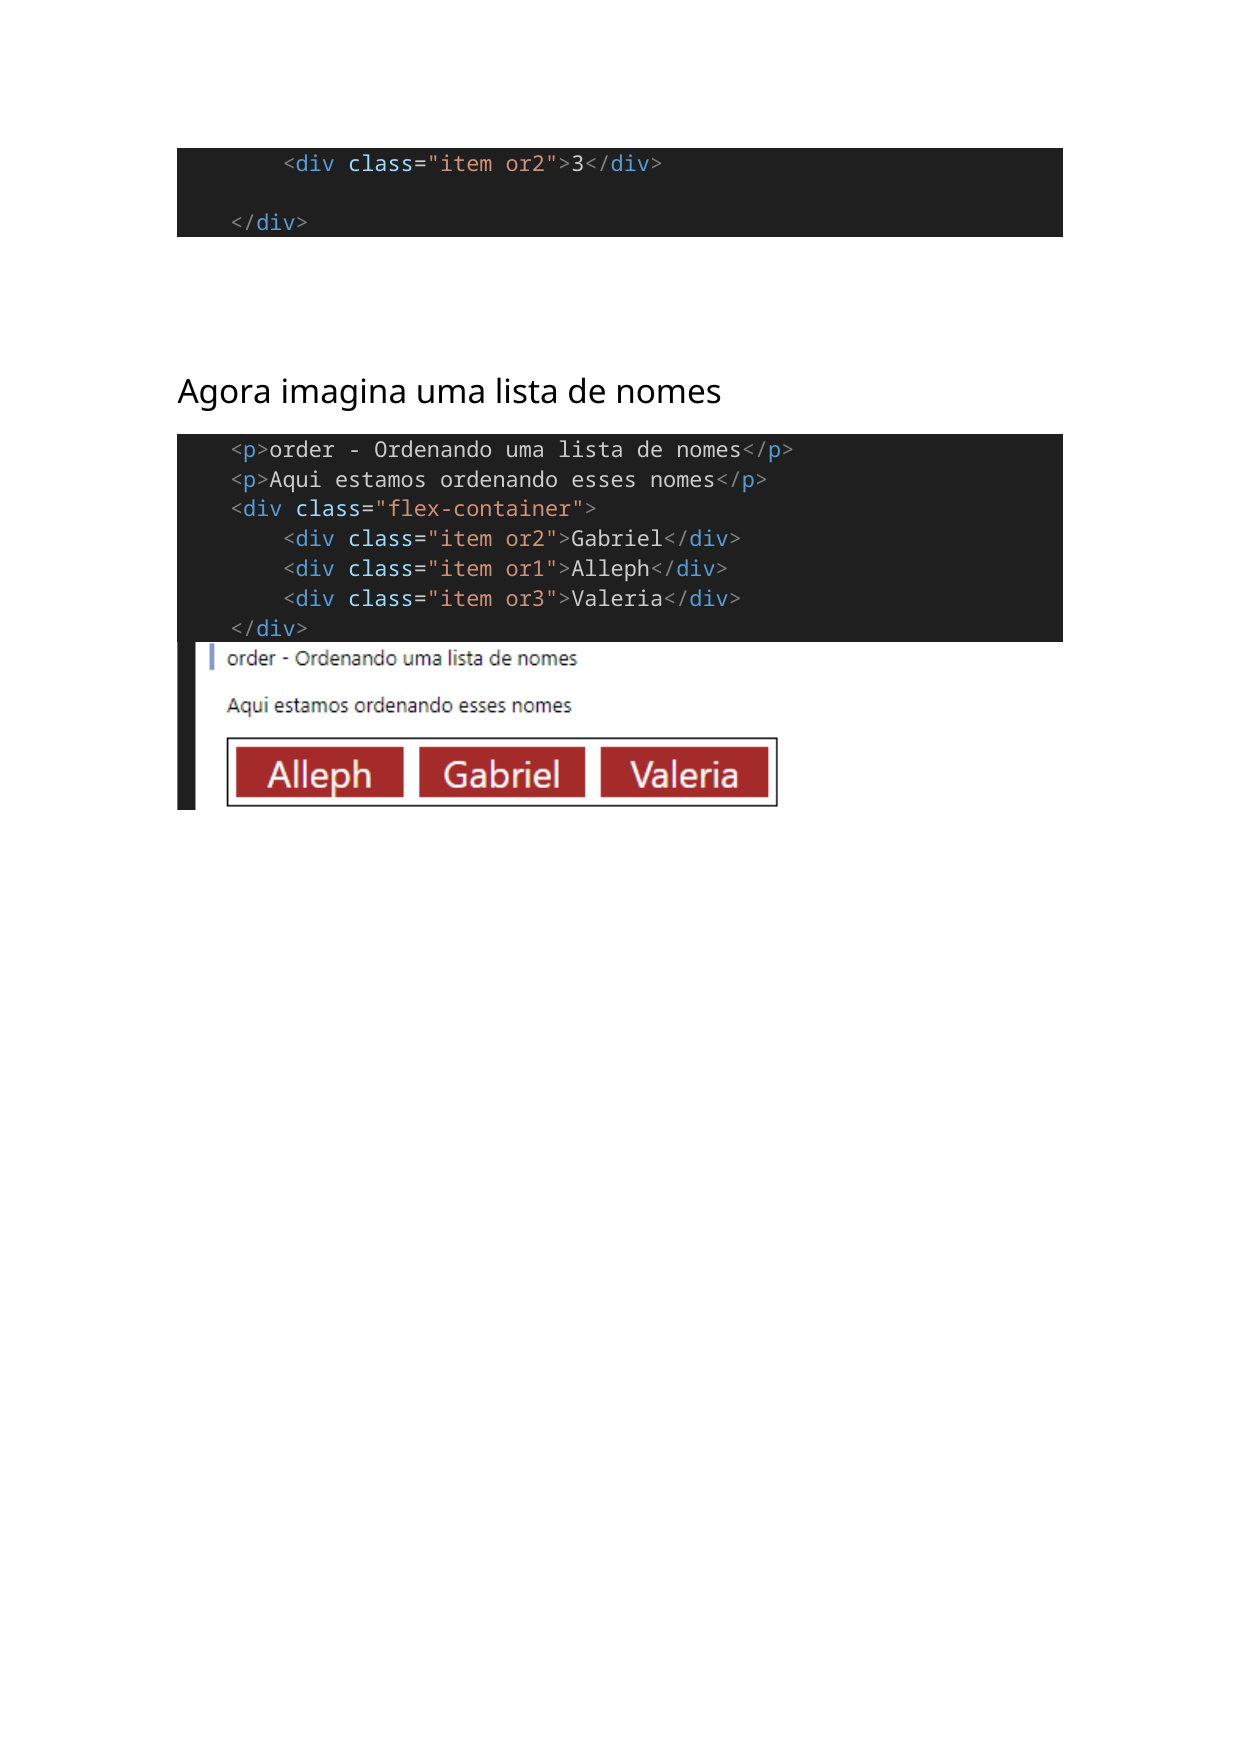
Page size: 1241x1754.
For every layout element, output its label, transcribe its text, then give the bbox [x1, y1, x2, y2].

text <p>order - Ordenando uma lista de nomes</p> [177, 434, 1063, 464]
text </div> [177, 207, 1063, 237]
text <div class="item or2">Gabriel</div> [177, 523, 1063, 553]
text <div class="item or3">Valeria</div> [177, 583, 1063, 613]
picture [177, 642, 900, 810]
text Agora imagina uma lista de nomes [177, 368, 1063, 414]
text <div class="flex-container"> [177, 493, 1063, 523]
text </div> [177, 613, 1063, 642]
text <p>Aqui estamos ordenando esses nomes</p> [177, 464, 1063, 493]
text <div class="item or1">Alleph</div> [177, 553, 1063, 583]
text <div class="item or2">3</div> [177, 148, 1063, 177]
